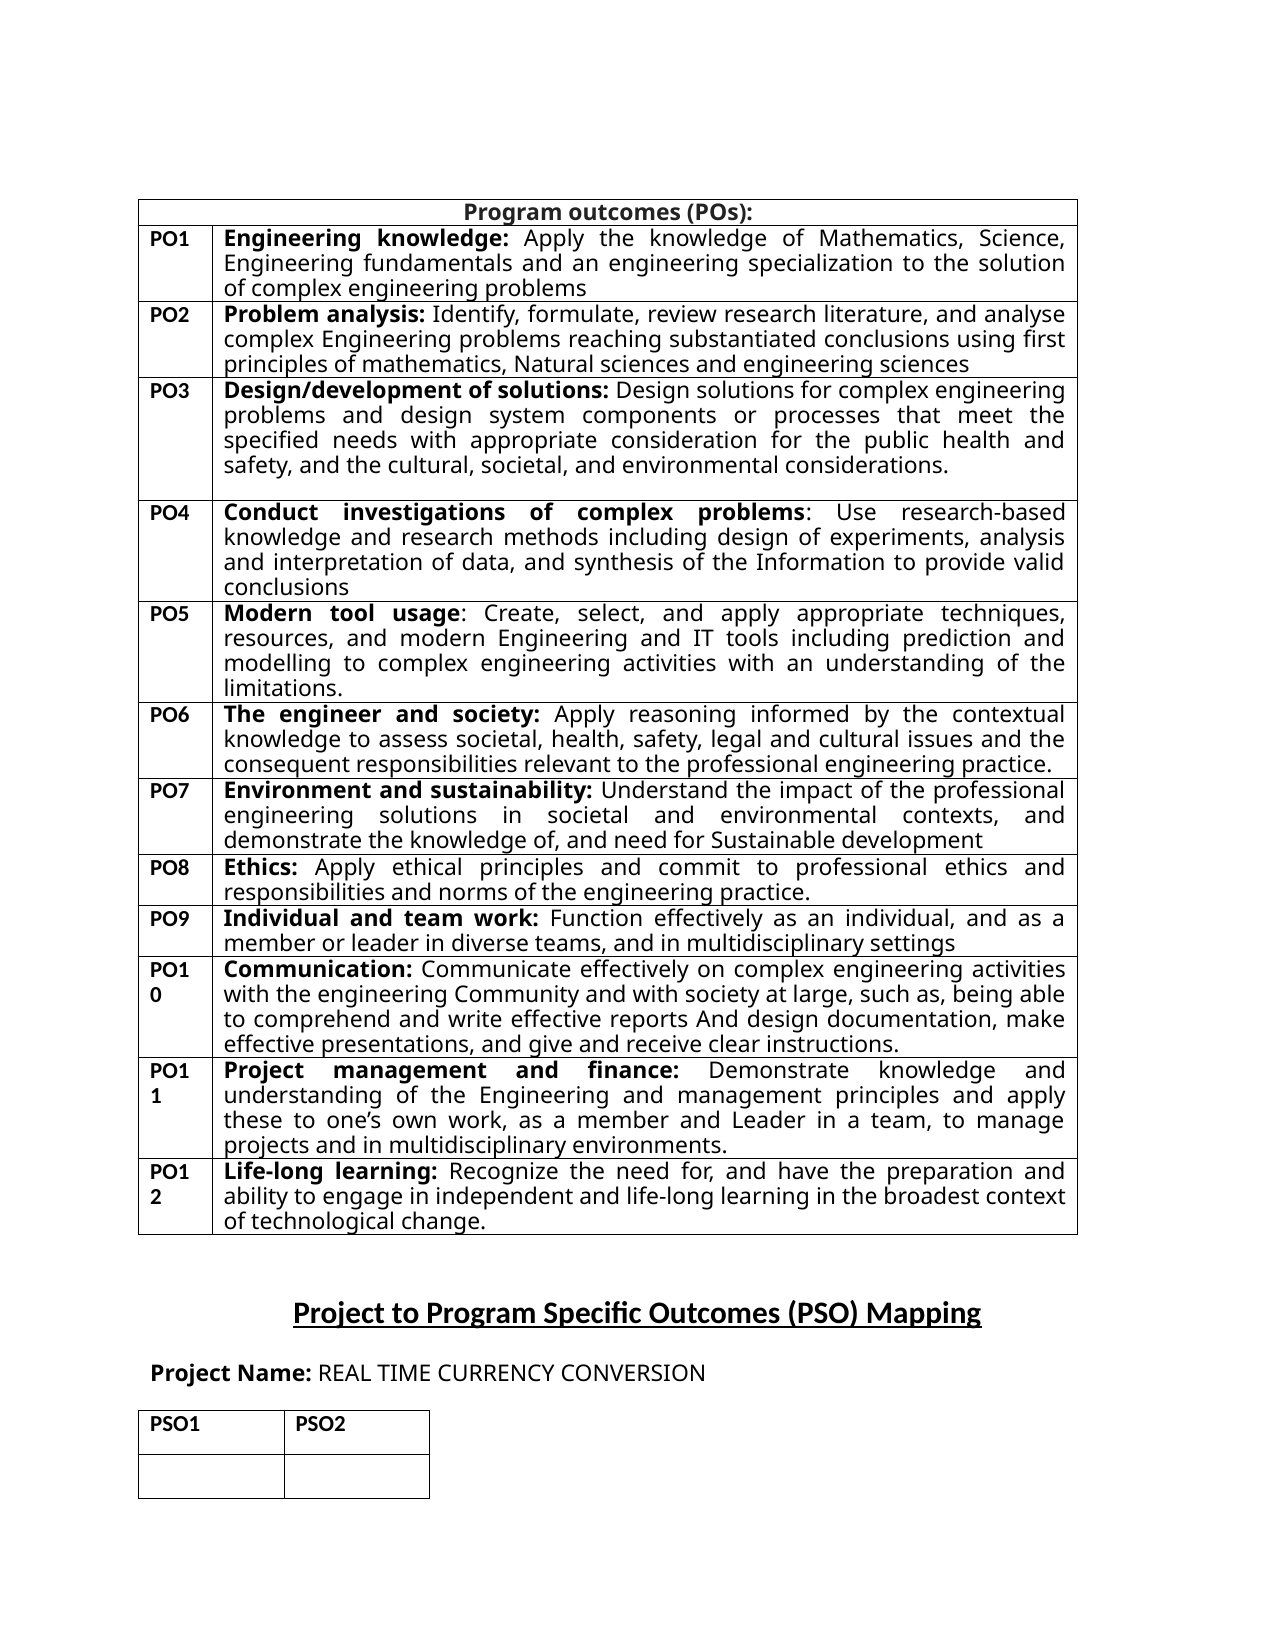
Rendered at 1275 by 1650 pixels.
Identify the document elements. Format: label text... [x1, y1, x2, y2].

table_cell Conduct investigations of complex problems: Use research-based knowledge and research methods including design of experiments, analysis and interpretation of data, and synthesis of the Information to provide valid conclusions [213, 501, 1077, 601]
table_cell PO5 [139, 602, 212, 702]
table_header PSO1 [139, 1411, 284, 1454]
table_header PSO2 [285, 1411, 429, 1454]
table_cell Life-long learning: Recognize the need for, and have the preparation and ability to engage in independent and life-long learning in the broadest context of technological change. [213, 1159, 1077, 1234]
table_cell PO1 [139, 226, 212, 301]
table_cell Ethics: Apply ethical principles and commit to professional ethics and responsibilities and norms of the engineering practice. [213, 855, 1077, 905]
table_cell PO3 [139, 378, 212, 500]
table_cell Communication: Communicate effectively on complex engineering activities with the engineering Community and with society at large, such as, being able to comprehend and write effective reports And design documentation, make effective presentations, and give and receive clear instructions. [213, 957, 1077, 1057]
table_cell PO8 [139, 855, 212, 905]
table_header Program outcomes (POs): [139, 200, 1077, 225]
table_cell PO4 [139, 501, 212, 601]
table_cell PO6 [139, 703, 212, 778]
table_cell Project management and finance: Demonstrate knowledge and understanding of the Engineering and management principles and apply these to one’s own work, as a member and Leader in a team, to manage projects and in multidisciplinary environments. [213, 1058, 1077, 1158]
table_cell Problem analysis: Identify, formulate, review research literature, and analyse complex Engineering problems reaching substantiated conclusions using first principles of mathematics, Natural sciences and engineering sciences [213, 302, 1077, 377]
table_cell PO9 [139, 906, 212, 956]
table_cell PO12 [139, 1159, 212, 1234]
table_cell PO7 [139, 779, 212, 854]
table_cell PO11 [139, 1058, 212, 1158]
table_cell Design/development of solutions: Design solutions for complex engineering problems and design system components or processes that meet the specified needs with appropriate consideration for the public health and safety, and the cultural, societal, and environmental considerations. [213, 378, 1077, 500]
table_cell Modern tool usage: Create, select, and apply appropriate techniques, resources, and modern Engineering and IT tools including prediction and modelling to complex engineering activities with an understanding of the limitations. [213, 602, 1077, 702]
table_cell Engineering knowledge: Apply the knowledge of Mathematics, Science, Engineering fundamentals and an engineering specialization to the solution of complex engineering problems [213, 226, 1077, 301]
table_cell Individual and team work: Function effectively as an individual, and as a member or leader in diverse teams, and in multidisciplinary settings [213, 906, 1077, 956]
table_cell Environment and sustainability: Understand the impact of the professional engineering solutions in societal and environmental contexts, and demonstrate the knowledge of, and need for Sustainable development [213, 779, 1077, 854]
text Project Name: REAL TIME CURRENCY CONVERSION [150, 1352, 1125, 1389]
table_cell PO10 [139, 957, 212, 1057]
table_cell [285, 1455, 429, 1498]
table_cell [139, 1455, 284, 1498]
text Project to Program Specific Outcomes (PSO) Mapping [150, 1293, 1125, 1331]
table_cell PO2 [139, 302, 212, 377]
table_cell The engineer and society: Apply reasoning informed by the contextual knowledge to assess societal, health, safety, legal and cultural issues and the consequent responsibilities relevant to the professional engineering practice. [213, 703, 1077, 778]
